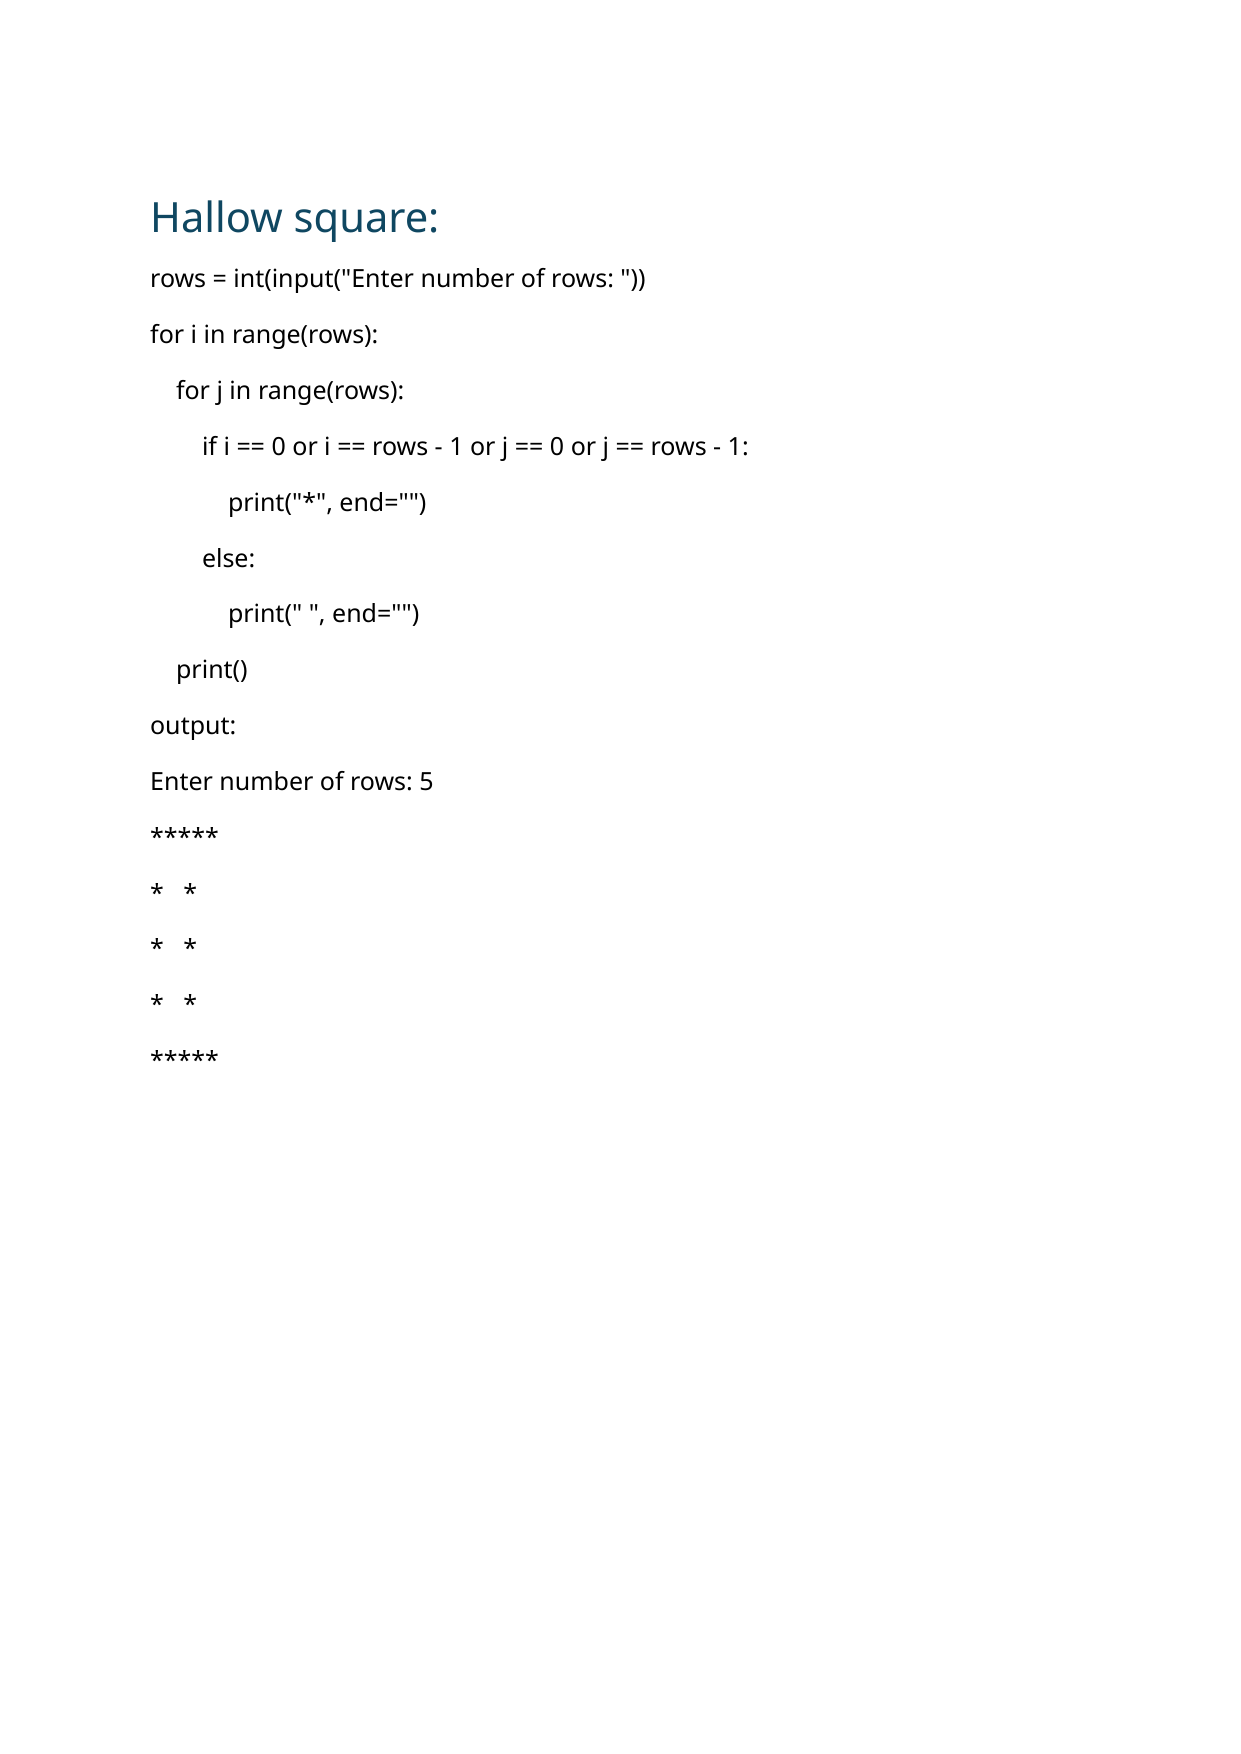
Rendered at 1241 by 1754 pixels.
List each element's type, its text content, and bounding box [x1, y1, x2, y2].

text for i in range(rows): [150, 317, 1090, 351]
text output: [150, 708, 1090, 742]
text else: [150, 540, 1090, 574]
text print(" ", end="") [150, 596, 1090, 630]
text * * [150, 987, 1090, 1021]
text * * [150, 931, 1090, 965]
text ***** [150, 819, 1090, 853]
text print() [150, 652, 1090, 686]
text rows = int(input("Enter number of rows: ")) [150, 261, 1090, 295]
text if i == 0 or i == rows - 1 or j == 0 or j == rows - 1: [150, 428, 1090, 463]
text Enter number of rows: 5 [150, 763, 1090, 798]
text for j in range(rows): [150, 373, 1090, 407]
text print("*", end="") [150, 484, 1090, 518]
text ***** [150, 1043, 1090, 1077]
text * * [150, 875, 1090, 909]
subtitle Hallow square: [150, 187, 1090, 244]
